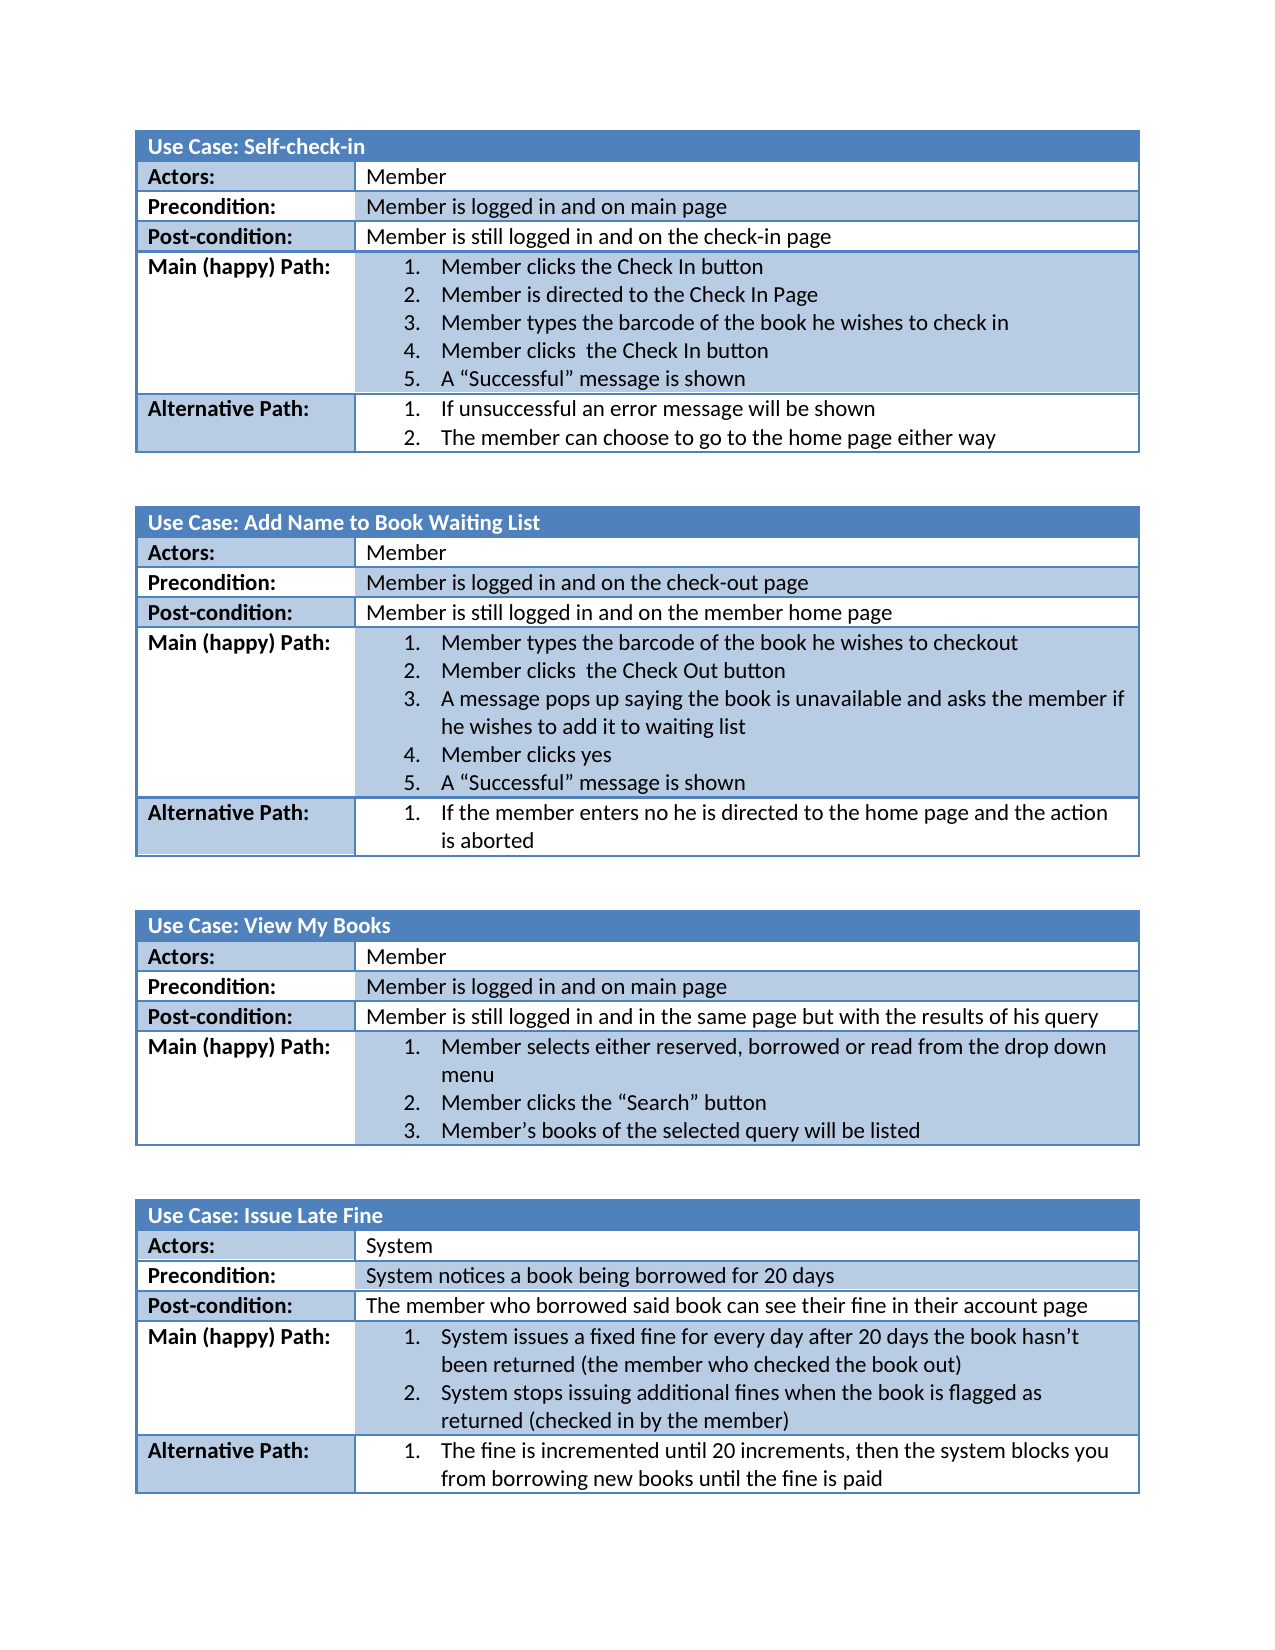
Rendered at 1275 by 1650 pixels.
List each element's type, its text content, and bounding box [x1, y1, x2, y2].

table_cell Actors: [138, 538, 354, 566]
table_cell Member [356, 162, 1138, 190]
table_header Use Case: Issue Late Fine [138, 1201, 1138, 1229]
table_cell Member is still logged in and in the same page but with the results of his query [356, 1002, 1138, 1030]
table_cell Alternative Path: [138, 395, 354, 451]
table_cell Main (happy) Path: [138, 628, 354, 796]
table_cell Actors: [138, 942, 354, 970]
table_cell Alternative Path: [138, 1436, 354, 1492]
table_cell System issues a fixed fine for every day after 20 days the book hasn’t been returned (the member who checked the book out) System stops issuing additional fines when the book is flagged as returned (checked in by the member) [355, 1322, 1138, 1434]
table_header Use Case: Add Name to Book Waiting List [138, 508, 1138, 536]
table_cell Member selects either reserved, borrowed or read from the drop down menu Member clicks the “Search” button Member’s books of the selected query will be listed [355, 1032, 1138, 1144]
table_cell Precondition: [138, 1262, 354, 1289]
table_header Use Case: View My Books [138, 912, 1138, 940]
table_cell Member clicks the Check In button Member is directed to the Check In Page Member types the barcode of the book he wishes to check in Member clicks the Check In button A “Successful” message is shown [355, 253, 1138, 392]
table_cell System [356, 1231, 1138, 1259]
table_cell Post-condition: [138, 222, 354, 250]
table_cell Member is logged in and on main page [355, 192, 1138, 220]
table_cell Member is logged in and on the check-out page [355, 568, 1138, 596]
table_cell Main (happy) Path: [138, 253, 354, 392]
table_cell If unsuccessful an error message will be shown The member can choose to go to the home page either way [356, 395, 1138, 451]
table_cell Actors: [138, 1231, 354, 1259]
table_cell Post-condition: [138, 598, 354, 626]
table_cell Member is still logged in and on the member home page [356, 598, 1138, 626]
table_cell Precondition: [138, 568, 354, 596]
table_cell Post-condition: [138, 1002, 354, 1030]
table_header Use Case: Self-check-in [138, 132, 1138, 160]
table_cell Member is still logged in and on the check-in page [356, 222, 1138, 250]
table_cell The fine is incremented until 20 increments, then the system blocks you from borrowing new books until the fine is paid [356, 1436, 1138, 1492]
table_cell System notices a book being borrowed for 20 days [355, 1262, 1138, 1289]
table_cell Member [356, 942, 1138, 970]
table_cell Precondition: [138, 192, 354, 220]
table_cell If the member enters no he is directed to the home page and the action is aborted [356, 799, 1138, 854]
table_cell Main (happy) Path: [138, 1032, 354, 1144]
table_cell Member is logged in and on main page [355, 972, 1138, 1000]
table_cell Precondition: [138, 972, 354, 1000]
table_cell Actors: [138, 162, 354, 190]
table_cell The member who borrowed said book can see their fine in their account page [356, 1292, 1138, 1320]
table_cell Member types the barcode of the book he wishes to checkout Member clicks the Check Out button A message pops up saying the book is unavailable and asks the member if he wishes to add it to waiting list Member clicks yes A “Successful” message is shown [355, 628, 1138, 796]
table_cell Post-condition: [138, 1292, 354, 1320]
table_cell Member [356, 538, 1138, 566]
table_cell Main (happy) Path: [138, 1322, 354, 1434]
table_cell Alternative Path: [138, 799, 354, 854]
